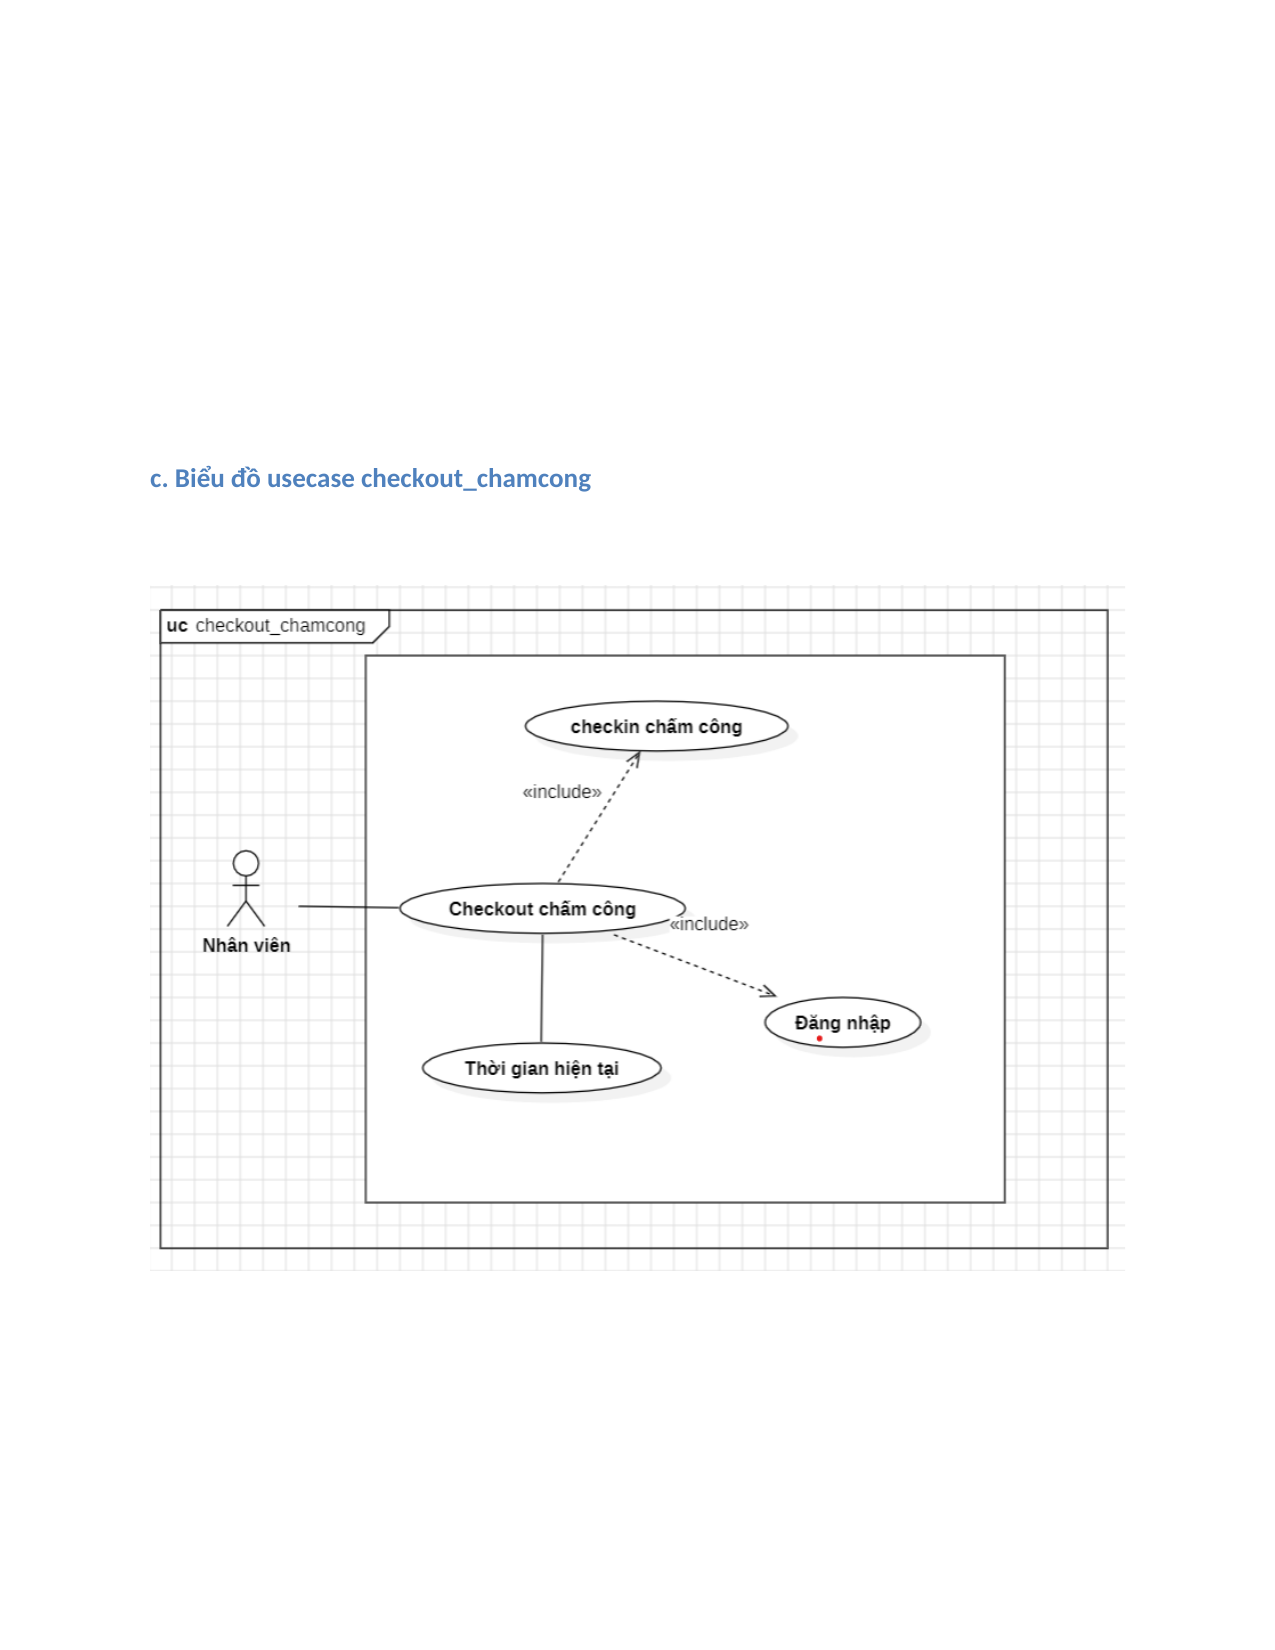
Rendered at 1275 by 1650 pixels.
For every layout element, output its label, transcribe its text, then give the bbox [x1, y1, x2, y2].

picture [150, 585, 1125, 1271]
text c. Biểu đồ usecase checkout_chamcong [150, 461, 1125, 494]
